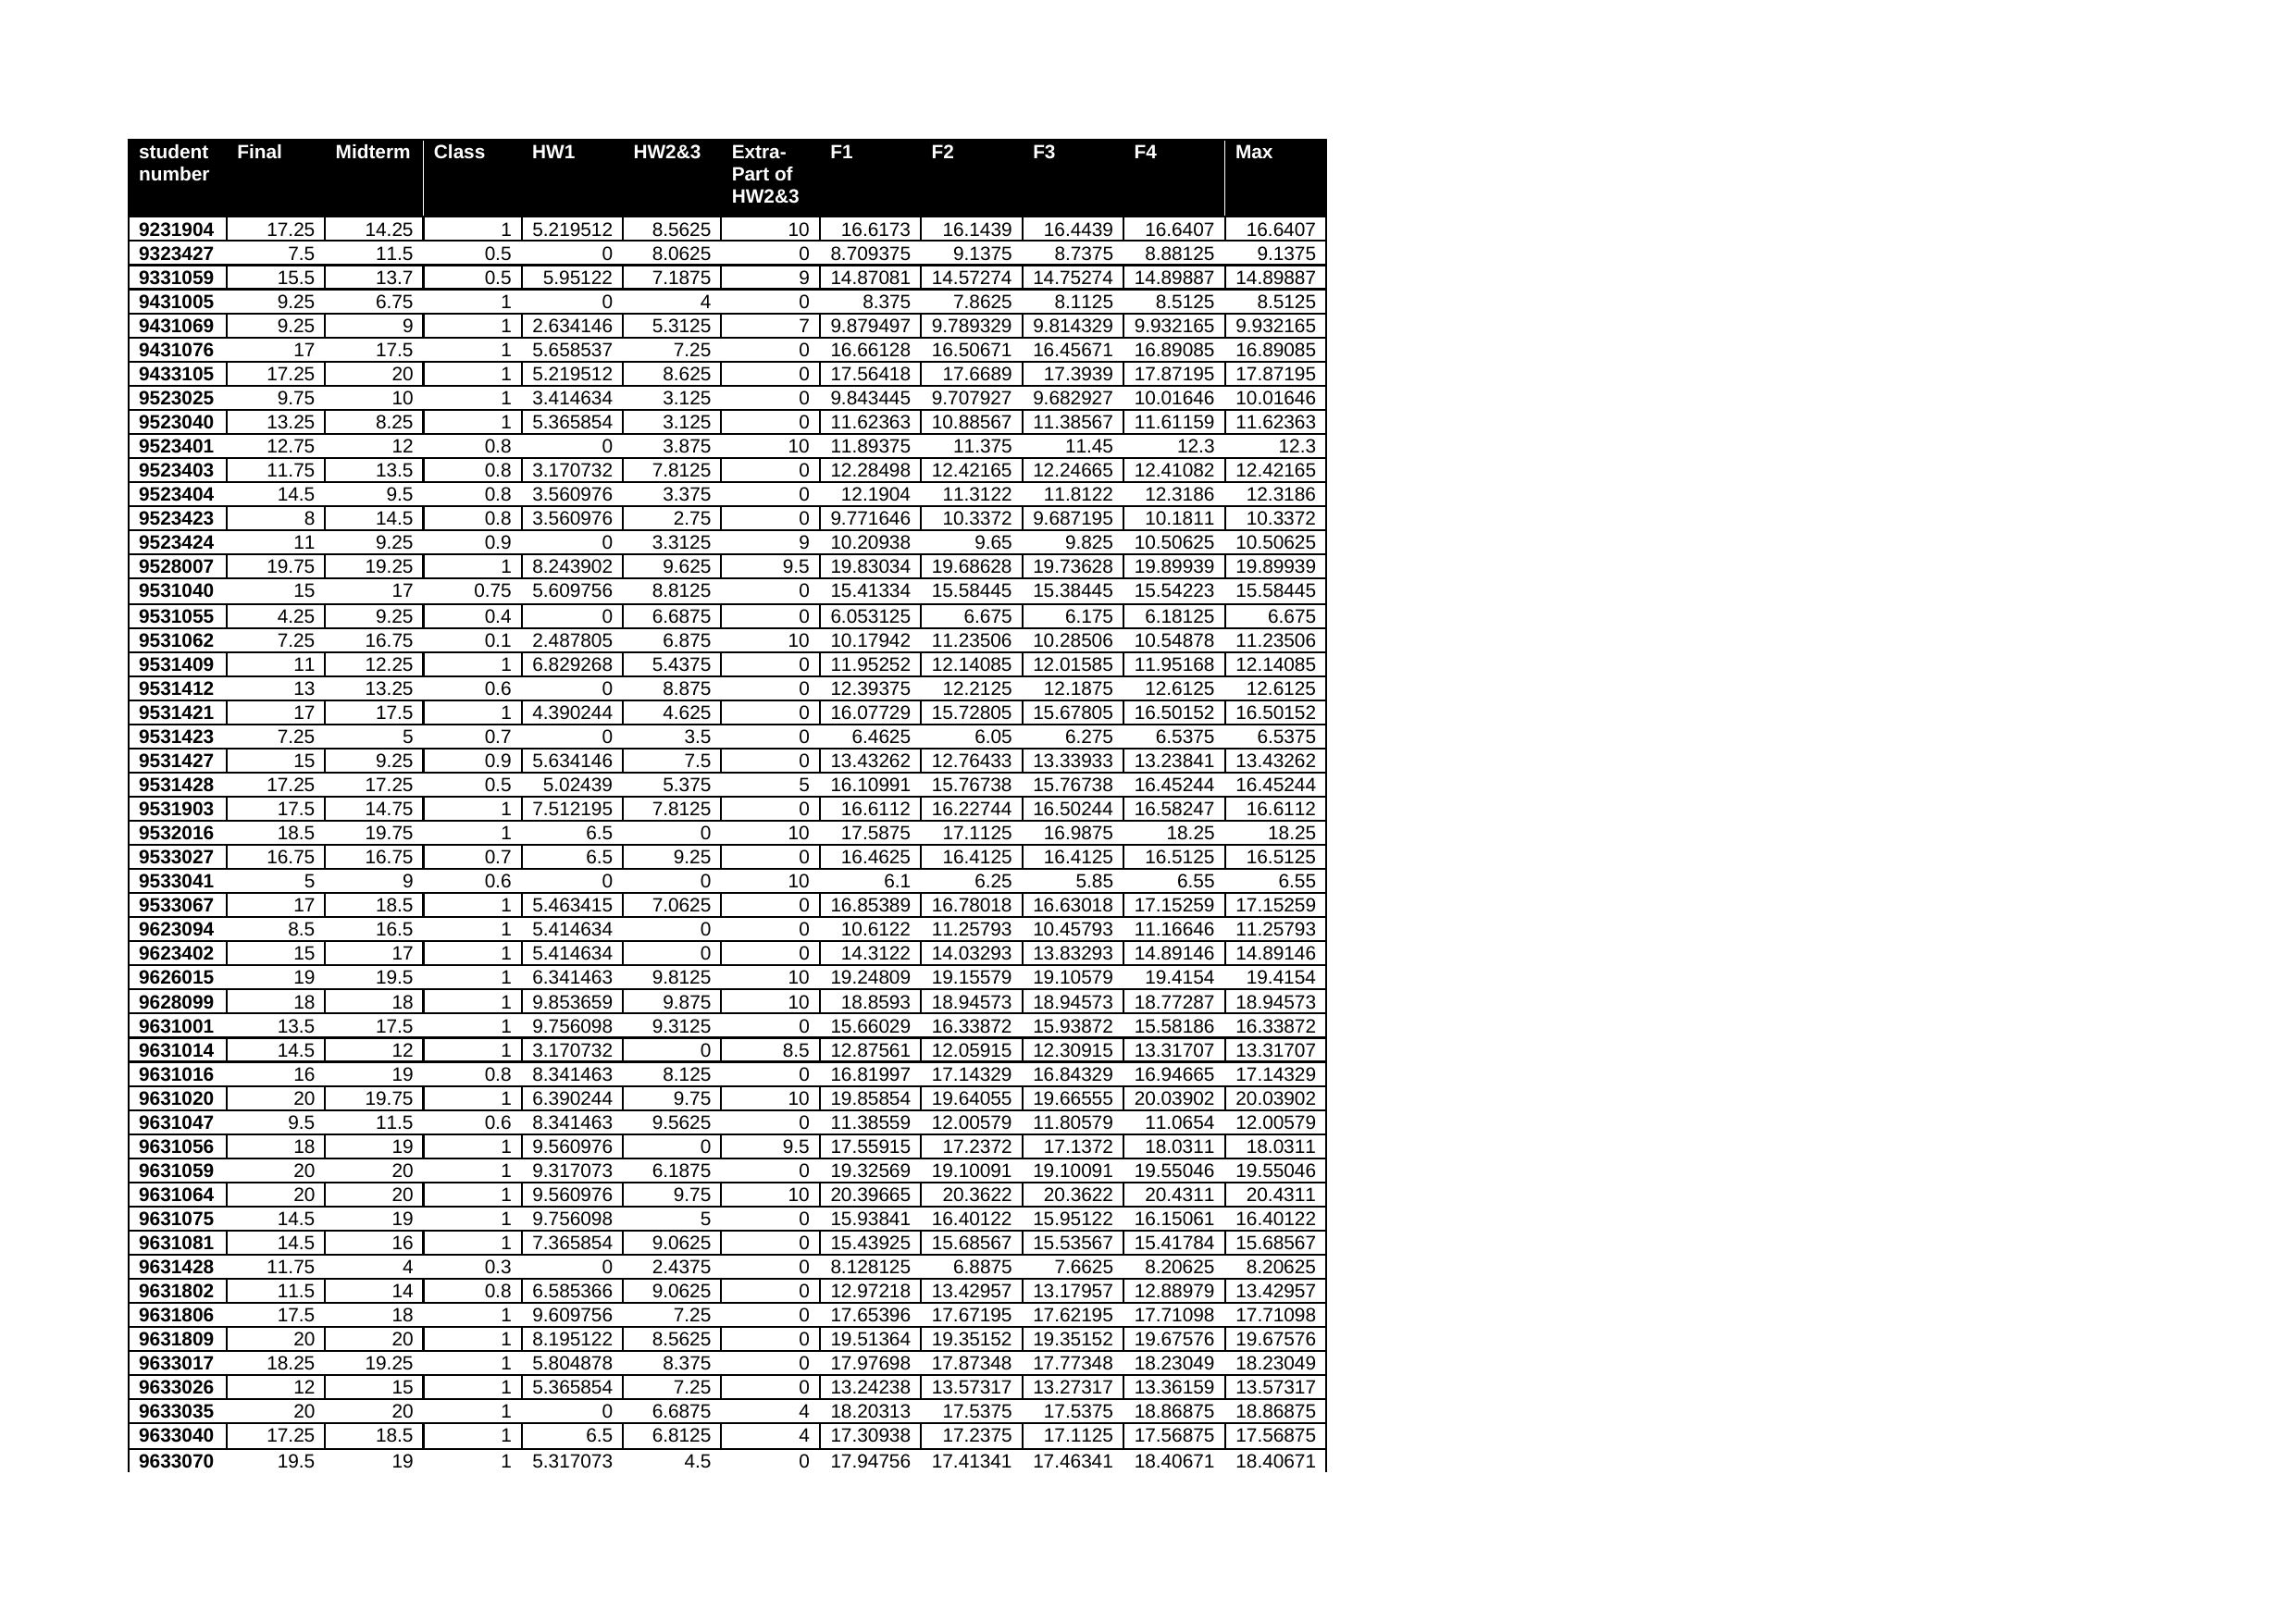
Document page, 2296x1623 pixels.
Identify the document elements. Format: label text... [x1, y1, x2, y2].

table_cell 1 [425, 1424, 521, 1448]
table_cell 15 [227, 579, 325, 603]
table_cell 9523404 [130, 483, 227, 505]
table_cell 5.658537 [522, 339, 623, 360]
table_cell 19.89939 [1124, 555, 1224, 577]
table_cell 12.42165 [922, 459, 1022, 481]
table_cell 0 [623, 918, 721, 940]
table_cell 19.5 [325, 966, 423, 988]
table_cell 9532016 [130, 822, 227, 844]
table_cell 9.875 [624, 990, 720, 1012]
table_cell 16.45671 [1023, 339, 1123, 360]
table_cell 7.512195 [523, 798, 622, 820]
table_cell 12.3186 [1123, 483, 1224, 505]
table_cell 10 [722, 990, 819, 1012]
table_cell 0 [722, 653, 819, 675]
table_cell 10.01646 [1225, 387, 1325, 409]
table_cell 15.53567 [1024, 1232, 1123, 1254]
table_cell 6.390244 [523, 1087, 622, 1109]
table_cell 17.1125 [1024, 1424, 1123, 1448]
table_cell 9.1375 [1225, 242, 1325, 264]
table_cell 4.390244 [523, 701, 622, 724]
table_cell 14.5 [228, 1232, 324, 1254]
table_cell 6.275 [1023, 725, 1123, 748]
table_cell 0 [722, 750, 819, 772]
table_cell 15.58445 [921, 579, 1023, 603]
table_cell 6.5375 [1225, 725, 1325, 748]
table_cell 9 [325, 870, 423, 892]
table_cell 0.8 [424, 1063, 522, 1084]
table_cell 6.8125 [624, 1424, 720, 1448]
table_cell 1 [425, 411, 521, 433]
table_cell 5.365854 [523, 1376, 622, 1398]
table_cell 6.1875 [623, 1159, 721, 1182]
table_cell 8.20625 [1225, 1256, 1325, 1278]
table_cell 13.5 [326, 459, 422, 481]
table_cell 17.5375 [921, 1400, 1023, 1422]
table_cell 9523401 [130, 435, 227, 457]
table_cell 19.66555 [1024, 1087, 1123, 1109]
table_cell 9.625 [624, 555, 720, 577]
table_cell 12.6125 [1225, 677, 1325, 700]
table_cell 18.8593 [821, 990, 920, 1012]
table_cell 9.3125 [623, 1014, 721, 1036]
table_cell 1 [425, 1183, 521, 1206]
table_cell 1 [424, 966, 522, 988]
table_cell 16.78018 [922, 894, 1022, 916]
table_cell 9631809 [130, 1328, 226, 1350]
table_cell 13.27317 [1024, 1376, 1123, 1398]
table_cell 12.76433 [922, 750, 1022, 772]
table_cell 19.64055 [922, 1087, 1022, 1109]
table_cell 0.3 [424, 1256, 522, 1278]
table_cell 9 [722, 266, 819, 288]
table_cell 8.88125 [1123, 242, 1224, 264]
table_cell 17.67195 [921, 1304, 1023, 1326]
table_cell 0.6 [424, 677, 522, 700]
table_cell 12 [228, 1376, 324, 1398]
table_cell 1 [424, 1450, 522, 1472]
table_cell 20 [227, 1159, 325, 1182]
table_cell 9.25 [326, 605, 422, 627]
table_header Final [227, 141, 325, 216]
table_cell 18.0311 [1226, 1135, 1325, 1158]
table_cell 9633026 [130, 1376, 226, 1398]
table_cell 15.58445 [1225, 579, 1325, 603]
table_cell 1 [424, 387, 522, 409]
table_cell 18.0311 [1124, 1135, 1224, 1158]
table_cell 19.75 [325, 822, 423, 844]
table_cell 9.5 [722, 555, 819, 577]
table_cell 17.62195 [1023, 1304, 1123, 1326]
table_cell 1 [425, 1376, 521, 1398]
table_cell 18.20313 [820, 1400, 921, 1422]
table_cell 9.25 [228, 315, 324, 336]
table_cell 7.8125 [624, 459, 720, 481]
table_cell 10.6122 [820, 918, 921, 940]
table_cell 5.365854 [523, 411, 622, 433]
table_cell 13.42957 [922, 1280, 1022, 1302]
table_cell 5.219512 [523, 363, 622, 385]
table_cell 0.7 [424, 725, 522, 748]
table_cell 0 [522, 435, 623, 457]
table_cell 7.8625 [921, 291, 1023, 312]
table_cell 16.4125 [922, 846, 1022, 868]
table_cell 7.25 [623, 339, 721, 360]
table_cell 12.25 [326, 653, 422, 675]
table_cell 9.25 [325, 531, 423, 553]
table_cell 6.341463 [522, 966, 623, 988]
table_cell 1 [425, 315, 521, 336]
table_cell 12.88979 [1124, 1280, 1224, 1302]
table_cell 5.414634 [523, 942, 622, 964]
table_cell 3.375 [623, 483, 721, 505]
table_cell 3.170732 [523, 1039, 622, 1060]
table_cell 18.5 [326, 894, 422, 916]
table_cell 4.25 [228, 605, 324, 627]
table_cell 17.5 [228, 798, 324, 820]
table_cell 10 [325, 387, 423, 409]
table_cell 18.5 [227, 822, 325, 844]
table_cell 0 [722, 846, 819, 868]
table_cell 11.95168 [1124, 653, 1224, 675]
table_cell 1 [424, 1400, 522, 1422]
table_cell 0 [721, 483, 820, 505]
table_cell 17.87195 [1124, 363, 1224, 385]
table_cell 11.5 [325, 242, 423, 264]
table_cell 10.54878 [1123, 629, 1224, 651]
table_cell 11.95252 [821, 653, 920, 675]
table_cell 20 [228, 1087, 324, 1109]
table_cell 13.31707 [1124, 1039, 1224, 1060]
table_cell 14.89887 [1226, 266, 1325, 288]
table_cell 0 [721, 291, 820, 312]
table_cell 0 [722, 459, 819, 481]
table_cell 2.487805 [522, 629, 623, 651]
table_cell 14.89887 [1124, 266, 1224, 288]
table_cell 9431005 [130, 291, 227, 312]
table_cell 0 [624, 1039, 720, 1060]
table_cell 4 [721, 1400, 820, 1422]
table_cell 9.65 [921, 531, 1023, 553]
table_cell 11.80579 [1023, 1111, 1123, 1133]
table_cell 18.94573 [1024, 990, 1123, 1012]
table_cell 4 [623, 291, 721, 312]
table_cell 9631059 [130, 1159, 227, 1182]
table_cell 14.5 [326, 507, 422, 529]
table_cell 19.75 [228, 555, 324, 577]
table_cell 16.40122 [921, 1208, 1023, 1230]
table_cell 18.86875 [1225, 1400, 1325, 1422]
table_cell 9.25 [624, 846, 720, 868]
table_cell 19.73628 [1024, 555, 1123, 577]
table_cell 9231904 [130, 217, 226, 240]
table_cell 5.463415 [523, 894, 622, 916]
table_cell 12.24665 [1024, 459, 1123, 481]
table_cell 9.932165 [1124, 315, 1224, 336]
table_cell 9531903 [130, 798, 226, 820]
table_cell 13.57317 [922, 1376, 1022, 1398]
table_cell 0 [624, 942, 720, 964]
table_cell 9633040 [130, 1424, 226, 1448]
table_cell 12.97218 [821, 1280, 920, 1302]
table_cell 16.63018 [1024, 894, 1123, 916]
table_cell 11.5 [228, 1280, 324, 1302]
table_cell 18.25 [1225, 822, 1325, 844]
table_cell 10 [722, 217, 819, 240]
table_cell 10.01646 [1123, 387, 1224, 409]
table_cell 16 [326, 1232, 422, 1254]
table_cell 14.25 [326, 217, 422, 240]
table_header Class [424, 141, 522, 216]
table_cell 8.128125 [820, 1256, 921, 1278]
table_cell 0 [722, 1280, 819, 1302]
table_cell 0.6 [424, 870, 522, 892]
table_cell 0 [624, 1135, 720, 1158]
table_cell 16.9875 [1023, 822, 1123, 844]
table_cell 0 [522, 677, 623, 700]
table_cell 0 [721, 339, 820, 360]
table_cell 17 [228, 701, 324, 724]
table_cell 16.75 [228, 846, 324, 868]
table_cell 9523025 [130, 387, 227, 409]
table_cell 17.97698 [820, 1352, 921, 1374]
table_cell 0 [721, 242, 820, 264]
table_cell 8.7375 [1023, 242, 1123, 264]
table_cell 10.20938 [820, 531, 921, 553]
table_cell 17.41341 [921, 1450, 1023, 1472]
table_cell 19.67576 [1124, 1328, 1224, 1350]
table_cell 6.4625 [820, 725, 921, 748]
table_cell 6.75 [325, 291, 423, 312]
table_cell 16.81997 [820, 1063, 921, 1084]
table_cell 9.560976 [523, 1135, 622, 1158]
table_cell 0 [722, 1328, 819, 1350]
table_cell 6.18125 [1124, 605, 1224, 627]
table_cell 16.07729 [821, 701, 920, 724]
table_cell 17 [227, 339, 325, 360]
table_cell 15.68567 [1226, 1232, 1325, 1254]
table_cell 11.75 [227, 1256, 325, 1278]
table_cell 9.5 [325, 483, 423, 505]
table_cell 16.50671 [921, 339, 1023, 360]
table_cell 16.75 [326, 846, 422, 868]
table_cell 9.771646 [821, 507, 920, 529]
table_cell 9623402 [130, 942, 226, 964]
table_cell 20.03902 [1226, 1087, 1325, 1109]
table_cell 19.24809 [820, 966, 921, 988]
table_cell 11.25793 [921, 918, 1023, 940]
table_cell 5.414634 [522, 918, 623, 940]
table_cell 9.879497 [821, 315, 920, 336]
table_cell 8.0625 [623, 242, 721, 264]
table_cell 0.1 [424, 629, 522, 651]
table_cell 16.85389 [821, 894, 920, 916]
table_cell 18.40671 [1123, 1450, 1224, 1472]
table_cell 9523040 [130, 411, 226, 433]
table_cell 1 [424, 1304, 522, 1326]
table_cell 7.5 [624, 750, 720, 772]
table_cell 14.3122 [821, 942, 920, 964]
table_cell 1 [424, 339, 522, 360]
table_cell 0 [722, 701, 819, 724]
table_cell 18 [228, 990, 324, 1012]
table_cell 18.25 [227, 1352, 325, 1374]
table_cell 9533041 [130, 870, 227, 892]
table_cell 0.6 [424, 1111, 522, 1133]
table_cell 8.5625 [624, 1328, 720, 1350]
table_cell 5 [325, 725, 423, 748]
table_cell 13.24238 [821, 1376, 920, 1398]
table_cell 11.25793 [1225, 918, 1325, 940]
table_cell 16.45244 [1225, 774, 1325, 796]
table_cell 17.5 [326, 701, 422, 724]
table_cell 17.56418 [821, 363, 920, 385]
table_cell 13.33933 [1024, 750, 1123, 772]
table_cell 9.825 [1023, 531, 1123, 553]
table_cell 9633017 [130, 1352, 227, 1374]
table_cell 15.93872 [1023, 1014, 1123, 1036]
table_cell 13.25 [228, 411, 324, 433]
table_cell 13.42957 [1226, 1280, 1325, 1302]
table_cell 8.341463 [522, 1111, 623, 1133]
table_cell 8.875 [623, 677, 721, 700]
table_cell 8 [228, 507, 324, 529]
table_cell 12.05915 [922, 1039, 1022, 1060]
table_cell 13.25 [325, 677, 423, 700]
table_cell 9.756098 [522, 1208, 623, 1230]
table_cell 13.57317 [1226, 1376, 1325, 1398]
table_cell 9623094 [130, 918, 227, 940]
table_cell 9331059 [130, 266, 226, 288]
table_cell 0 [721, 1014, 820, 1036]
table_cell 17.25 [228, 217, 324, 240]
table_cell 12.28498 [821, 459, 920, 481]
table_cell 15 [228, 942, 324, 964]
table_cell 7.6625 [1023, 1256, 1123, 1278]
table_cell 18.77287 [1124, 990, 1224, 1012]
table_cell 9631047 [130, 1111, 227, 1133]
table_cell 16.58247 [1124, 798, 1224, 820]
table_cell 1 [425, 942, 521, 964]
table_cell 15.43925 [821, 1232, 920, 1254]
table_cell 9633035 [130, 1400, 227, 1422]
table_cell 19 [326, 1135, 422, 1158]
table_cell 17 [228, 894, 324, 916]
table_cell 9531428 [130, 774, 227, 796]
table_cell 9.853659 [523, 990, 622, 1012]
table_cell 0 [721, 725, 820, 748]
table_cell 11.89375 [820, 435, 921, 457]
table_header F2 [921, 141, 1023, 216]
table_cell 6.875 [623, 629, 721, 651]
table_cell 20.3622 [922, 1183, 1022, 1206]
table_cell 17.5875 [820, 822, 921, 844]
table_cell 14.57274 [922, 266, 1022, 288]
table_cell 12.3186 [1225, 483, 1325, 505]
table_cell 4.625 [624, 701, 720, 724]
table_cell 20 [228, 1183, 324, 1206]
table_cell 16.6407 [1226, 217, 1325, 240]
table_header F3 [1023, 141, 1123, 216]
table_cell 0.8 [425, 507, 521, 529]
table_cell 9631016 [130, 1063, 227, 1084]
table_cell 17.3939 [1024, 363, 1123, 385]
table_cell 9433105 [130, 363, 226, 385]
table_cell 9.0625 [624, 1232, 720, 1254]
table_cell 6.05 [921, 725, 1023, 748]
table_cell 9533027 [130, 846, 226, 868]
table_cell 0 [623, 822, 721, 844]
table_cell 10 [721, 870, 820, 892]
table_cell 17.14329 [921, 1063, 1023, 1084]
table_cell 17.5 [325, 1014, 423, 1036]
table_cell 9.609756 [522, 1304, 623, 1326]
table_cell 20 [326, 1183, 422, 1206]
table_cell 9.75 [227, 387, 325, 409]
table_cell 10 [722, 1183, 819, 1206]
table_cell 2.75 [624, 507, 720, 529]
table_cell 0 [722, 605, 819, 627]
table_cell 6.5 [522, 822, 623, 844]
table_cell 9631075 [130, 1208, 227, 1230]
table_cell 10 [721, 822, 820, 844]
table_cell 9523424 [130, 531, 227, 553]
table_cell 11.8122 [1023, 483, 1123, 505]
table_cell 0.5 [424, 774, 522, 796]
table_cell 10.28506 [1023, 629, 1123, 651]
table_cell 7 [722, 315, 819, 336]
table_cell 5.634146 [523, 750, 622, 772]
table_cell 0 [721, 579, 820, 603]
table_cell 3.560976 [523, 507, 622, 529]
table_cell 0.75 [424, 579, 522, 603]
table_cell 17.65396 [820, 1304, 921, 1326]
table_cell 0 [522, 531, 623, 553]
table_cell 6.8875 [921, 1256, 1023, 1278]
table_cell 8.5625 [624, 217, 720, 240]
table_cell 1 [424, 1352, 522, 1374]
table_cell 9.75 [624, 1087, 720, 1109]
table_cell 12.6125 [1123, 677, 1224, 700]
table_cell 5.804878 [522, 1352, 623, 1374]
table_cell 14.87081 [821, 266, 920, 288]
table_cell 20 [325, 1159, 423, 1182]
table_cell 8.243902 [523, 555, 622, 577]
table_cell 5.317073 [522, 1450, 623, 1472]
table_cell 1 [425, 1039, 521, 1060]
table_cell 9.5 [722, 1135, 819, 1158]
table_cell 11 [228, 653, 324, 675]
table_cell 0 [522, 1256, 623, 1278]
table_cell 17.55915 [821, 1135, 920, 1158]
table_header F1 [820, 141, 921, 216]
table_cell 12.42165 [1226, 459, 1325, 481]
table_cell 12 [325, 435, 423, 457]
table_cell 5 [721, 774, 820, 796]
table_cell 18 [325, 1304, 423, 1326]
table_cell 16.10991 [820, 774, 921, 796]
table_cell 19.10091 [1023, 1159, 1123, 1182]
table_cell 9631081 [130, 1232, 226, 1254]
table_cell 0 [722, 507, 819, 529]
table_cell 17.5375 [1023, 1400, 1123, 1422]
table_cell 13.83293 [1024, 942, 1123, 964]
table_cell 10.3372 [922, 507, 1022, 529]
table_cell 17.15259 [1124, 894, 1224, 916]
table_cell 17.25 [228, 363, 324, 385]
table_cell 10.45793 [1023, 918, 1123, 940]
table_cell 16.1439 [922, 217, 1022, 240]
table_header Extra-Part of HW2&3 [721, 141, 820, 216]
table_cell 16.4439 [1024, 217, 1123, 240]
table_cell 18 [326, 990, 422, 1012]
table_cell 14 [326, 1280, 422, 1302]
table_cell 20 [325, 1400, 423, 1422]
table_cell 16.4625 [821, 846, 920, 868]
table_cell 9631014 [130, 1039, 226, 1060]
table_cell 0.5 [425, 266, 521, 288]
table_cell 11.61159 [1124, 411, 1224, 433]
table_cell 8.5125 [1225, 291, 1325, 312]
table_cell 19.15579 [921, 966, 1023, 988]
table_cell 17.1125 [921, 822, 1023, 844]
table_cell 15.41334 [820, 579, 921, 603]
table_cell 0 [721, 1450, 820, 1472]
table_cell 0.5 [424, 242, 522, 264]
table_cell 15.67805 [1024, 701, 1123, 724]
table_cell 0 [721, 1256, 820, 1278]
table_cell 10.1811 [1124, 507, 1224, 529]
table_cell 3.5 [623, 725, 721, 748]
table_cell 20.39665 [821, 1183, 920, 1206]
table_cell 0 [522, 1400, 623, 1422]
table_cell 10.3372 [1226, 507, 1325, 529]
table_cell 15.72805 [922, 701, 1022, 724]
table_cell 16.6112 [821, 798, 920, 820]
table_cell 6.6875 [624, 605, 720, 627]
table_cell 7.0625 [624, 894, 720, 916]
table_cell 0 [722, 411, 819, 433]
table_cell 9531427 [130, 750, 226, 772]
table_cell 0 [721, 1304, 820, 1326]
table_cell 18.86875 [1123, 1400, 1224, 1422]
table_cell 13.23841 [1124, 750, 1224, 772]
table_cell 17.25 [227, 774, 325, 796]
table_cell 14.5 [227, 1208, 325, 1230]
table_cell 0.8 [424, 435, 522, 457]
table_cell 9.8125 [623, 966, 721, 988]
table_cell 11.38559 [820, 1111, 921, 1133]
table_cell 7.8125 [624, 798, 720, 820]
table_cell 11.375 [921, 435, 1023, 457]
table_cell 0 [721, 1352, 820, 1374]
table_cell 1 [425, 555, 521, 577]
table_cell 16.75 [325, 629, 423, 651]
table_cell 14.89146 [1124, 942, 1224, 964]
table_cell 9626015 [130, 966, 227, 988]
table_cell 1 [424, 291, 522, 312]
table_cell 15 [326, 1376, 422, 1398]
table_cell 11.75 [228, 459, 324, 481]
table_cell 5.4375 [624, 653, 720, 675]
table_cell 3.125 [624, 411, 720, 433]
table_cell 18.94573 [1226, 990, 1325, 1012]
table_cell 9.843445 [820, 387, 921, 409]
table_cell 8.709375 [820, 242, 921, 264]
table_cell 17.25 [325, 774, 423, 796]
table_cell 6.55 [1123, 870, 1224, 892]
table_cell 4.5 [623, 1450, 721, 1472]
table_cell 17 [326, 942, 422, 964]
table_cell 0 [721, 677, 820, 700]
table_cell 10.50625 [1123, 531, 1224, 553]
table_cell 0.7 [425, 846, 521, 868]
table_cell 17.71098 [1123, 1304, 1224, 1326]
table_cell 19.35152 [1024, 1328, 1123, 1350]
table_cell 9.682927 [1023, 387, 1123, 409]
table_cell 8.5 [722, 1039, 819, 1060]
table_cell 0 [722, 1232, 819, 1254]
table_cell 0.8 [424, 483, 522, 505]
table_cell 18.5 [326, 1424, 422, 1448]
table_cell 11 [227, 531, 325, 553]
table_cell 18.23049 [1123, 1352, 1224, 1374]
table_cell 1 [425, 894, 521, 916]
table_cell 19.10091 [921, 1159, 1023, 1182]
table_cell 16.50152 [1124, 701, 1224, 724]
table_cell 17.87195 [1226, 363, 1325, 385]
table_cell 16.33872 [921, 1014, 1023, 1036]
table_cell 19.55046 [1225, 1159, 1325, 1182]
table_cell 8.5 [227, 918, 325, 940]
table_cell 19.89939 [1226, 555, 1325, 577]
table_cell 19.83034 [821, 555, 920, 577]
table_cell 19.25 [325, 1352, 423, 1374]
table_cell 19.55046 [1123, 1159, 1224, 1182]
table_cell 15.41784 [1124, 1232, 1224, 1254]
table_cell 9.25 [326, 750, 422, 772]
table_cell 0 [721, 1063, 820, 1084]
table_cell 9531409 [130, 653, 226, 675]
table_cell 13.5 [227, 1014, 325, 1036]
table_cell 11.62363 [1226, 411, 1325, 433]
table_cell 9.687195 [1024, 507, 1123, 529]
table_cell 20 [326, 1328, 422, 1350]
table_cell 0.9 [425, 750, 521, 772]
table_header student number [130, 141, 227, 216]
table_cell 7.1875 [624, 266, 720, 288]
table_cell 16.45244 [1123, 774, 1224, 796]
table_cell 9.814329 [1024, 315, 1123, 336]
table_cell 9631428 [130, 1256, 227, 1278]
table_cell 12.3 [1225, 435, 1325, 457]
table_cell 19.32569 [820, 1159, 921, 1182]
table_cell 6.6875 [623, 1400, 721, 1422]
table_cell 0 [722, 363, 819, 385]
table_cell 10.50625 [1225, 531, 1325, 553]
table_cell 1 [425, 1087, 521, 1109]
table_cell 8.375 [623, 1352, 721, 1374]
table_cell 15.95122 [1023, 1208, 1123, 1230]
table_cell 1 [424, 1014, 522, 1036]
table_cell 12.00579 [1225, 1111, 1325, 1133]
table_cell 15.38445 [1023, 579, 1123, 603]
table_cell 0 [722, 894, 819, 916]
table_cell 20.4311 [1226, 1183, 1325, 1206]
table_cell 11.38567 [1024, 411, 1123, 433]
table_cell 16.6173 [821, 217, 920, 240]
table_cell 17.56875 [1226, 1424, 1325, 1448]
table_cell 15.58186 [1123, 1014, 1224, 1036]
table_cell 12.01585 [1024, 653, 1123, 675]
table_cell 0 [522, 870, 623, 892]
table_cell 16.5125 [1226, 846, 1325, 868]
table_cell 7.25 [624, 1376, 720, 1398]
table_cell 9.560976 [523, 1183, 622, 1206]
table_cell 17.77348 [1023, 1352, 1123, 1374]
table_cell 1 [425, 1328, 521, 1350]
table_cell 1 [425, 363, 521, 385]
table_cell 17.46341 [1023, 1450, 1123, 1472]
table_cell 14.75274 [1024, 266, 1123, 288]
table_cell 9.707927 [921, 387, 1023, 409]
table_cell 0 [721, 918, 820, 940]
table_cell 6.675 [1226, 605, 1325, 627]
table_cell 6.175 [1024, 605, 1123, 627]
table_cell 19.10579 [1023, 966, 1123, 988]
table_cell 15.66029 [820, 1014, 921, 1036]
table_cell 16.6112 [1226, 798, 1325, 820]
table_cell 1 [425, 798, 521, 820]
table_cell 9.317073 [522, 1159, 623, 1182]
table_cell 6.25 [921, 870, 1023, 892]
table_cell 6.5 [523, 1424, 622, 1448]
table_cell 0 [721, 1159, 820, 1182]
table_cell 10.17942 [820, 629, 921, 651]
table_cell 13.43262 [1226, 750, 1325, 772]
table_cell 1 [424, 822, 522, 844]
table_cell 6.55 [1225, 870, 1325, 892]
table_cell 0 [523, 605, 622, 627]
table_cell 17.25 [228, 1424, 324, 1448]
table_cell 8.20625 [1123, 1256, 1224, 1278]
table_cell 19.67576 [1226, 1328, 1325, 1350]
table_cell 1 [425, 217, 521, 240]
table_cell 9323427 [130, 242, 227, 264]
table_cell 19.25 [326, 555, 422, 577]
table_cell 11.45 [1023, 435, 1123, 457]
table_cell 12.1875 [1023, 677, 1123, 700]
table_cell 9.0625 [624, 1280, 720, 1302]
table_cell 1 [424, 918, 522, 940]
table_cell 5.85 [1023, 870, 1123, 892]
table_cell 16.66128 [820, 339, 921, 360]
table_cell 4 [722, 1424, 819, 1448]
table_cell 17.2375 [922, 1424, 1022, 1448]
table_cell 11.5 [325, 1111, 423, 1133]
table_cell 7.25 [623, 1304, 721, 1326]
table_cell 0 [722, 942, 819, 964]
table_cell 16.15061 [1123, 1208, 1224, 1230]
table_cell 18.25 [1123, 822, 1224, 844]
table_cell 9.932165 [1226, 315, 1325, 336]
table_cell 13 [227, 677, 325, 700]
table_cell 12.00579 [921, 1111, 1023, 1133]
table_cell 9533067 [130, 894, 226, 916]
table_cell 15.5 [228, 266, 324, 288]
table_cell 12.39375 [820, 677, 921, 700]
table_cell 16.84329 [1023, 1063, 1123, 1084]
table_cell 3.875 [623, 435, 721, 457]
table_cell 13.7 [326, 266, 422, 288]
table_cell 1 [425, 653, 521, 675]
table_cell 17.5 [325, 339, 423, 360]
table_cell 0.8 [425, 459, 521, 481]
table_cell 19 [325, 1063, 423, 1084]
table_cell 9 [721, 531, 820, 553]
table_cell 7.25 [227, 629, 325, 651]
table_cell 9628099 [130, 990, 226, 1012]
table_cell 5.02439 [522, 774, 623, 796]
table_cell 14.5 [228, 1039, 324, 1060]
table_cell 16.5125 [1124, 846, 1224, 868]
table_cell 20.4311 [1124, 1183, 1224, 1206]
table_cell 19.4154 [1123, 966, 1224, 988]
table_cell 7.25 [227, 725, 325, 748]
table_cell 14.5 [227, 483, 325, 505]
table_cell 2.634146 [523, 315, 622, 336]
table_cell 17.94756 [820, 1450, 921, 1472]
table_cell 6.053125 [821, 605, 920, 627]
table_header Max [1225, 141, 1325, 216]
table_cell 3.170732 [523, 459, 622, 481]
table_cell 9523423 [130, 507, 226, 529]
table_cell 9531423 [130, 725, 227, 748]
table_cell 11.62363 [821, 411, 920, 433]
table_cell 8.625 [624, 363, 720, 385]
table_cell 8.341463 [522, 1063, 623, 1084]
table_cell 19.75 [326, 1087, 422, 1109]
table_cell 9631020 [130, 1087, 226, 1109]
table_cell 19 [227, 966, 325, 988]
table_cell 3.3125 [623, 531, 721, 553]
table_cell 9 [326, 315, 422, 336]
table_cell 6.5375 [1123, 725, 1224, 748]
table_cell 17.1372 [1024, 1135, 1123, 1158]
table_cell 12.3 [1123, 435, 1224, 457]
table_cell 16.89085 [1123, 339, 1224, 360]
table_cell 17.56875 [1124, 1424, 1224, 1448]
table_cell 16.50244 [1024, 798, 1123, 820]
table_cell 13.43262 [821, 750, 920, 772]
table_cell 1 [424, 1208, 522, 1230]
table_cell 9431076 [130, 339, 227, 360]
table_cell 19.35152 [922, 1328, 1022, 1350]
table_cell 9.5625 [623, 1111, 721, 1133]
table_cell 12.14085 [1226, 653, 1325, 675]
table_cell 9631001 [130, 1014, 227, 1036]
table_cell 20 [227, 1400, 325, 1422]
table_cell 12.1904 [820, 483, 921, 505]
table_cell 3.414634 [522, 387, 623, 409]
table_cell 17.30938 [821, 1424, 920, 1448]
table_cell 8.1125 [1023, 291, 1123, 312]
table_cell 11.23506 [1225, 629, 1325, 651]
table_cell 12.2125 [921, 677, 1023, 700]
table_cell 0 [522, 291, 623, 312]
table_cell 17.14329 [1225, 1063, 1325, 1084]
table_header HW1 [522, 141, 623, 216]
table_cell 19 [325, 1208, 423, 1230]
table_cell 9531062 [130, 629, 227, 651]
table_cell 0 [722, 1376, 819, 1398]
table_cell 8.25 [326, 411, 422, 433]
table_cell 20.3622 [1024, 1183, 1123, 1206]
table_cell 19.68628 [922, 555, 1022, 577]
table_header HW2&3 [623, 141, 721, 216]
table_cell 12.41082 [1124, 459, 1224, 481]
table_cell 6.829268 [523, 653, 622, 675]
table_cell 12.87561 [821, 1039, 920, 1060]
table_cell 5 [623, 1208, 721, 1230]
table_cell 11.3122 [921, 483, 1023, 505]
table_cell 16.94665 [1123, 1063, 1224, 1084]
table_cell 17.2372 [922, 1135, 1022, 1158]
table_cell 0 [721, 1208, 820, 1230]
table_cell 11.23506 [921, 629, 1023, 651]
table_cell 9.25 [227, 291, 325, 312]
table_cell 12.75 [227, 435, 325, 457]
table_cell 0.4 [425, 605, 521, 627]
table_cell 2.4375 [623, 1256, 721, 1278]
table_cell 18.94573 [922, 990, 1022, 1012]
table_cell 1 [425, 701, 521, 724]
table_cell 9631056 [130, 1135, 226, 1158]
table_header Midterm [325, 141, 423, 216]
table_cell 5.95122 [523, 266, 622, 288]
table_cell 20.03902 [1124, 1087, 1224, 1109]
table_cell 0.9 [424, 531, 522, 553]
table_cell 5.375 [623, 774, 721, 796]
table_cell 5.219512 [523, 217, 622, 240]
table_cell 9531055 [130, 605, 226, 627]
table_cell 19 [325, 1450, 423, 1472]
table_cell 6.1 [820, 870, 921, 892]
table_cell 9631064 [130, 1183, 226, 1206]
table_cell 13.36159 [1124, 1376, 1224, 1398]
table_cell 15.54223 [1123, 579, 1224, 603]
table_cell 8.5125 [1123, 291, 1224, 312]
table_cell 9.5 [227, 1111, 325, 1133]
table_cell 0 [722, 798, 819, 820]
table_cell 18 [228, 1135, 324, 1158]
table_cell 0 [721, 387, 820, 409]
table_cell 9631806 [130, 1304, 227, 1326]
table_cell 8.125 [623, 1063, 721, 1084]
table_cell 9531421 [130, 701, 226, 724]
table_cell 19.5 [227, 1450, 325, 1472]
table_cell 1 [425, 1135, 521, 1158]
table_cell 16.22744 [922, 798, 1022, 820]
table_cell 7.365854 [523, 1232, 622, 1254]
table_cell 6.675 [922, 605, 1022, 627]
table_cell 16.6407 [1124, 217, 1224, 240]
table_cell 17.15259 [1226, 894, 1325, 916]
table_cell 15.68567 [922, 1232, 1022, 1254]
table_cell 10 [721, 435, 820, 457]
table_cell 15 [228, 750, 324, 772]
table_cell 19.51364 [821, 1328, 920, 1350]
table_cell 10 [721, 629, 820, 651]
table_cell 9.789329 [922, 315, 1022, 336]
table_cell 20 [228, 1328, 324, 1350]
table_cell 16.4125 [1024, 846, 1123, 868]
table_cell 17.87348 [921, 1352, 1023, 1374]
table_cell 8.375 [820, 291, 921, 312]
table_cell 8.8125 [623, 579, 721, 603]
table_cell 16.89085 [1225, 339, 1325, 360]
table_header F4 [1123, 141, 1224, 216]
table_cell 8.195122 [523, 1328, 622, 1350]
table_cell 11.0654 [1123, 1111, 1224, 1133]
table_cell 5 [227, 870, 325, 892]
table_cell 5.3125 [624, 315, 720, 336]
table_cell 9.756098 [522, 1014, 623, 1036]
table_cell 0 [623, 870, 721, 892]
table_cell 9631802 [130, 1280, 226, 1302]
table_cell 14.89146 [1226, 942, 1325, 964]
table_cell 0 [721, 1111, 820, 1133]
table_cell 9.1375 [921, 242, 1023, 264]
table_cell 1 [425, 1232, 521, 1254]
table_cell 9633070 [130, 1450, 227, 1472]
table_cell 13.17957 [1024, 1280, 1123, 1302]
table_cell 0 [522, 242, 623, 264]
table_cell 11.16646 [1123, 918, 1224, 940]
table_cell 12 [326, 1039, 422, 1060]
table_cell 7.5 [227, 242, 325, 264]
table_cell 12.30915 [1024, 1039, 1123, 1060]
table_cell 4 [325, 1256, 423, 1278]
table_cell 3.560976 [522, 483, 623, 505]
table_cell 1 [424, 1159, 522, 1182]
table_cell 0.8 [425, 1280, 521, 1302]
table_cell 16.33872 [1225, 1014, 1325, 1036]
table_cell 0 [522, 725, 623, 748]
table_cell 16.50152 [1226, 701, 1325, 724]
table_cell 9528007 [130, 555, 226, 577]
table_cell 18.23049 [1225, 1352, 1325, 1374]
table_cell 3.125 [623, 387, 721, 409]
table_cell 17 [325, 579, 423, 603]
table_cell 17.5 [227, 1304, 325, 1326]
table_cell 5.609756 [522, 579, 623, 603]
table_cell 18.40671 [1225, 1450, 1325, 1472]
table_cell 10 [721, 966, 820, 988]
table_cell 13.31707 [1226, 1039, 1325, 1060]
table_cell 9523403 [130, 459, 226, 481]
table_cell 6.5 [523, 846, 622, 868]
table_cell 9531040 [130, 579, 227, 603]
table_cell 16 [227, 1063, 325, 1084]
table_cell 10.88567 [922, 411, 1022, 433]
table_cell 1 [425, 990, 521, 1012]
table_cell 14.75 [326, 798, 422, 820]
table_cell 19.4154 [1225, 966, 1325, 988]
table_cell 10 [722, 1087, 819, 1109]
table_cell 9531412 [130, 677, 227, 700]
table_cell 17.71098 [1225, 1304, 1325, 1326]
table_cell 16.40122 [1225, 1208, 1325, 1230]
table_cell 9.75 [624, 1183, 720, 1206]
table_cell 19.85854 [821, 1087, 920, 1109]
table_cell 15.76738 [1023, 774, 1123, 796]
table_cell 9431069 [130, 315, 226, 336]
table_cell 14.03293 [922, 942, 1022, 964]
table_cell 15.93841 [820, 1208, 921, 1230]
table_cell 17.6689 [922, 363, 1022, 385]
table_cell 6.585366 [523, 1280, 622, 1302]
table_cell 16.5 [325, 918, 423, 940]
table_cell 12.14085 [922, 653, 1022, 675]
table_cell 20 [326, 363, 422, 385]
table_cell 15.76738 [921, 774, 1023, 796]
